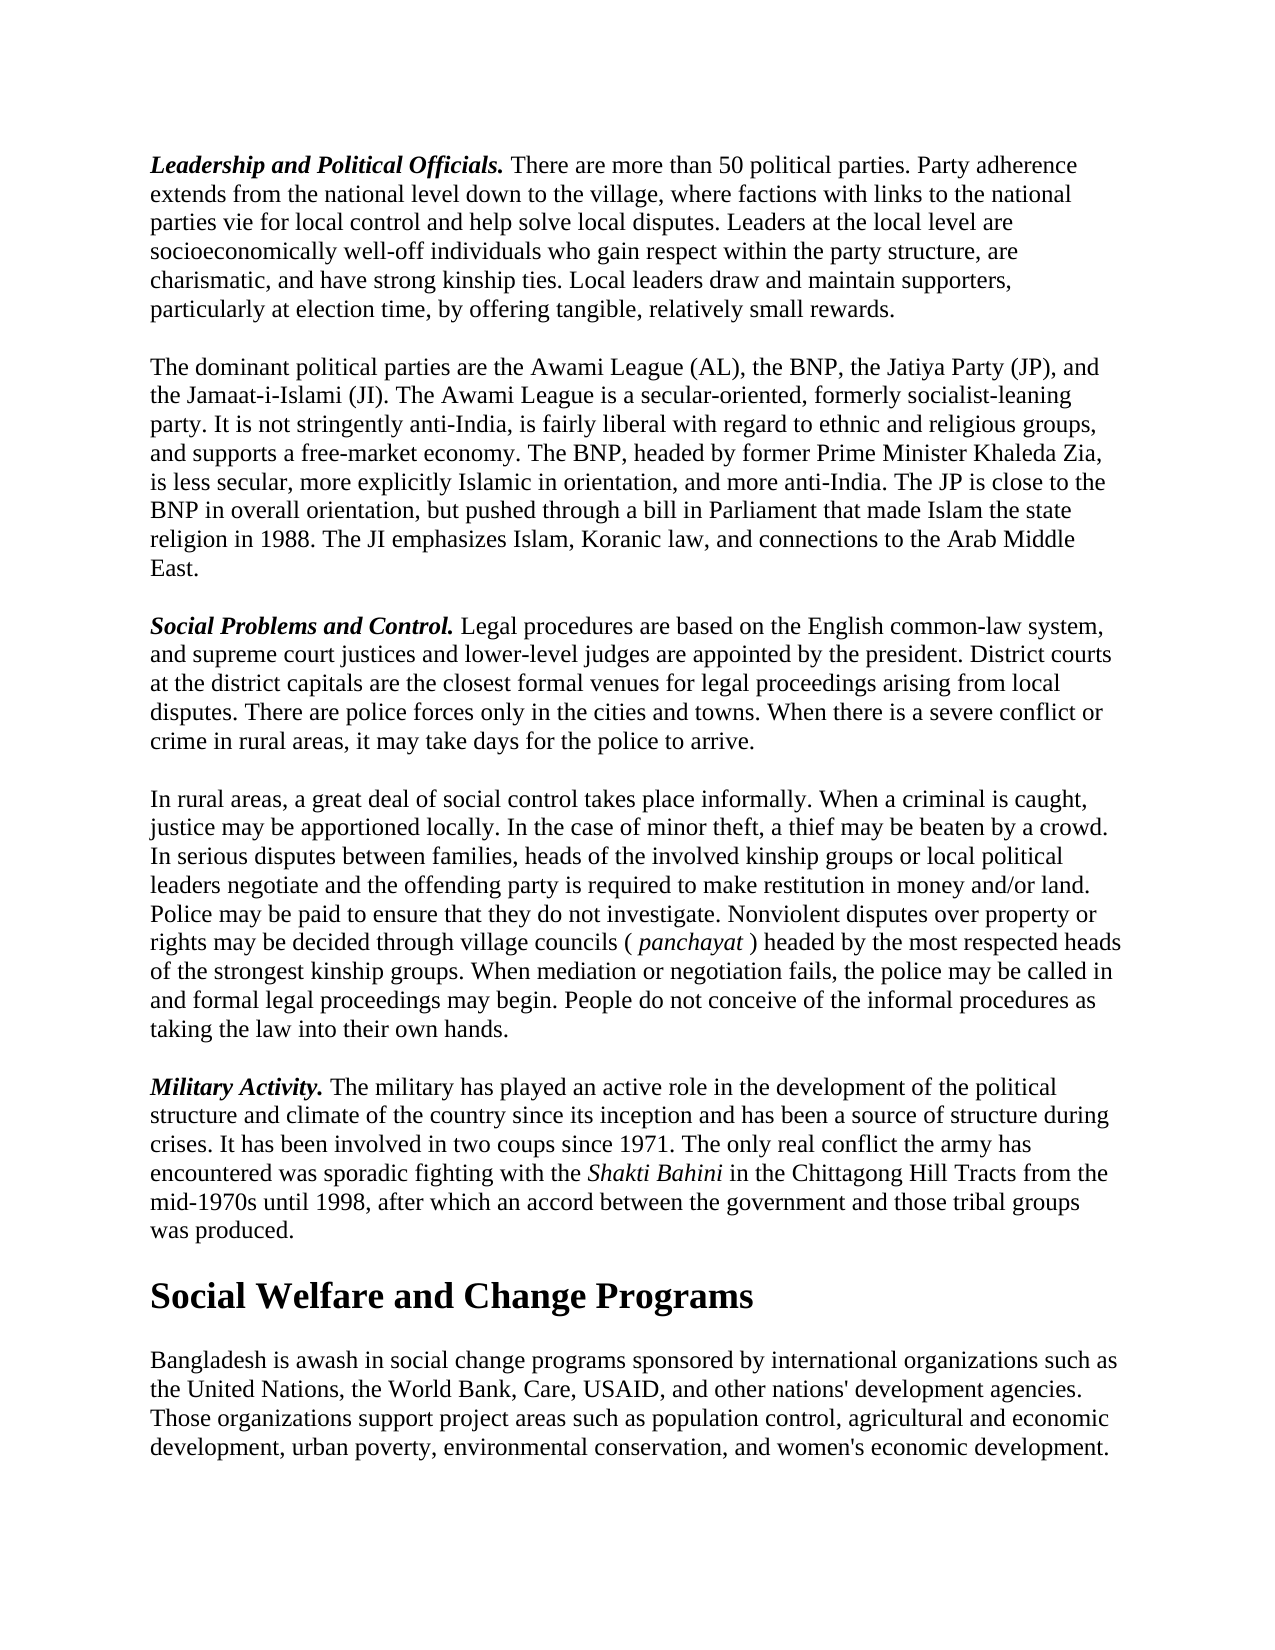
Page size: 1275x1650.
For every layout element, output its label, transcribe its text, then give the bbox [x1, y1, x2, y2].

text Leadership and Political Officials. There are more than 50 political parties. Party adherence extends from the national level down to the village, where factions with links to the national parties vie for local control and help solve local disputes. Leaders at the local level are socioeconomically well-off individuals who gain respect within the party structure, are charismatic, and have strong kinship ties. Local leaders draw and maintain supporters, particularly at election time, by offering tangible, relatively small rewards. [150, 150, 1125, 322]
text Social Welfare and Change Programs [150, 1273, 1125, 1316]
text In rural areas, a great deal of social control takes place informally. When a criminal is caught, justice may be apportioned locally. In the case of minor theft, a thief may be beaten by a crowd. In serious disputes between families, heads of the involved kinship groups or local political leaders negotiate and the offending party is required to make restitution in money and/or land. Police may be paid to ensure that they do not investigate. Nonviolent disputes over property or rights may be decided through village councils ( panchayat ) headed by the most respected heads of the strongest kinship groups. When mediation or negotiation fails, the police may be called in and formal legal proceedings may begin. People do not conceive of the informal procedures as taking the law into their own hands. [150, 784, 1125, 1042]
text The dominant political parties are the Awami League (AL), the BNP, the Jatiya Party (JP), and the Jamaat-i-Islami (JI). The Awami League is a secular-oriented, formerly socialist-leaning party. It is not stringently anti-India, is fairly liberal with regard to ethnic and religious groups, and supports a free-market economy. The BNP, headed by former Prime Minister Khaleda Zia, is less secular, more explicitly Islamic in orientation, and more anti-India. The JP is close to the BNP in overall orientation, but pushed through a bill in Parliament that made Islam the state religion in 1988. The JI emphasizes Islam, Koranic law, and connections to the Arab Middle East. [150, 352, 1125, 582]
text Bangladesh is awash in social change programs sponsored by international organizations such as the United Nations, the World Bank, Care, USAID, and other nations' development agencies. Those organizations support project areas such as population control, agricultural and economic development, urban poverty, environmental conservation, and women's economic development. [150, 1346, 1125, 1461]
text Social Problems and Control. Legal procedures are based on the English common-law system, and supreme court justices and lower-level judges are appointed by the president. District courts at the district capitals are the closest formal venues for legal proceedings arising from local disputes. There are police forces only in the cities and towns. When there is a severe conflict or crime in rural areas, it may take days for the police to arrive. [150, 611, 1125, 754]
text Military Activity. The military has played an active role in the development of the political structure and climate of the country since its inception and has been a source of structure during crises. It has been involved in two coups since 1971. The only real conflict the army has encountered was sporadic fighting with the Shakti Bahini in the Chittagong Hill Tracts from the mid-1970s until 1998, after which an accord between the government and those tribal groups was produced. [150, 1072, 1125, 1244]
